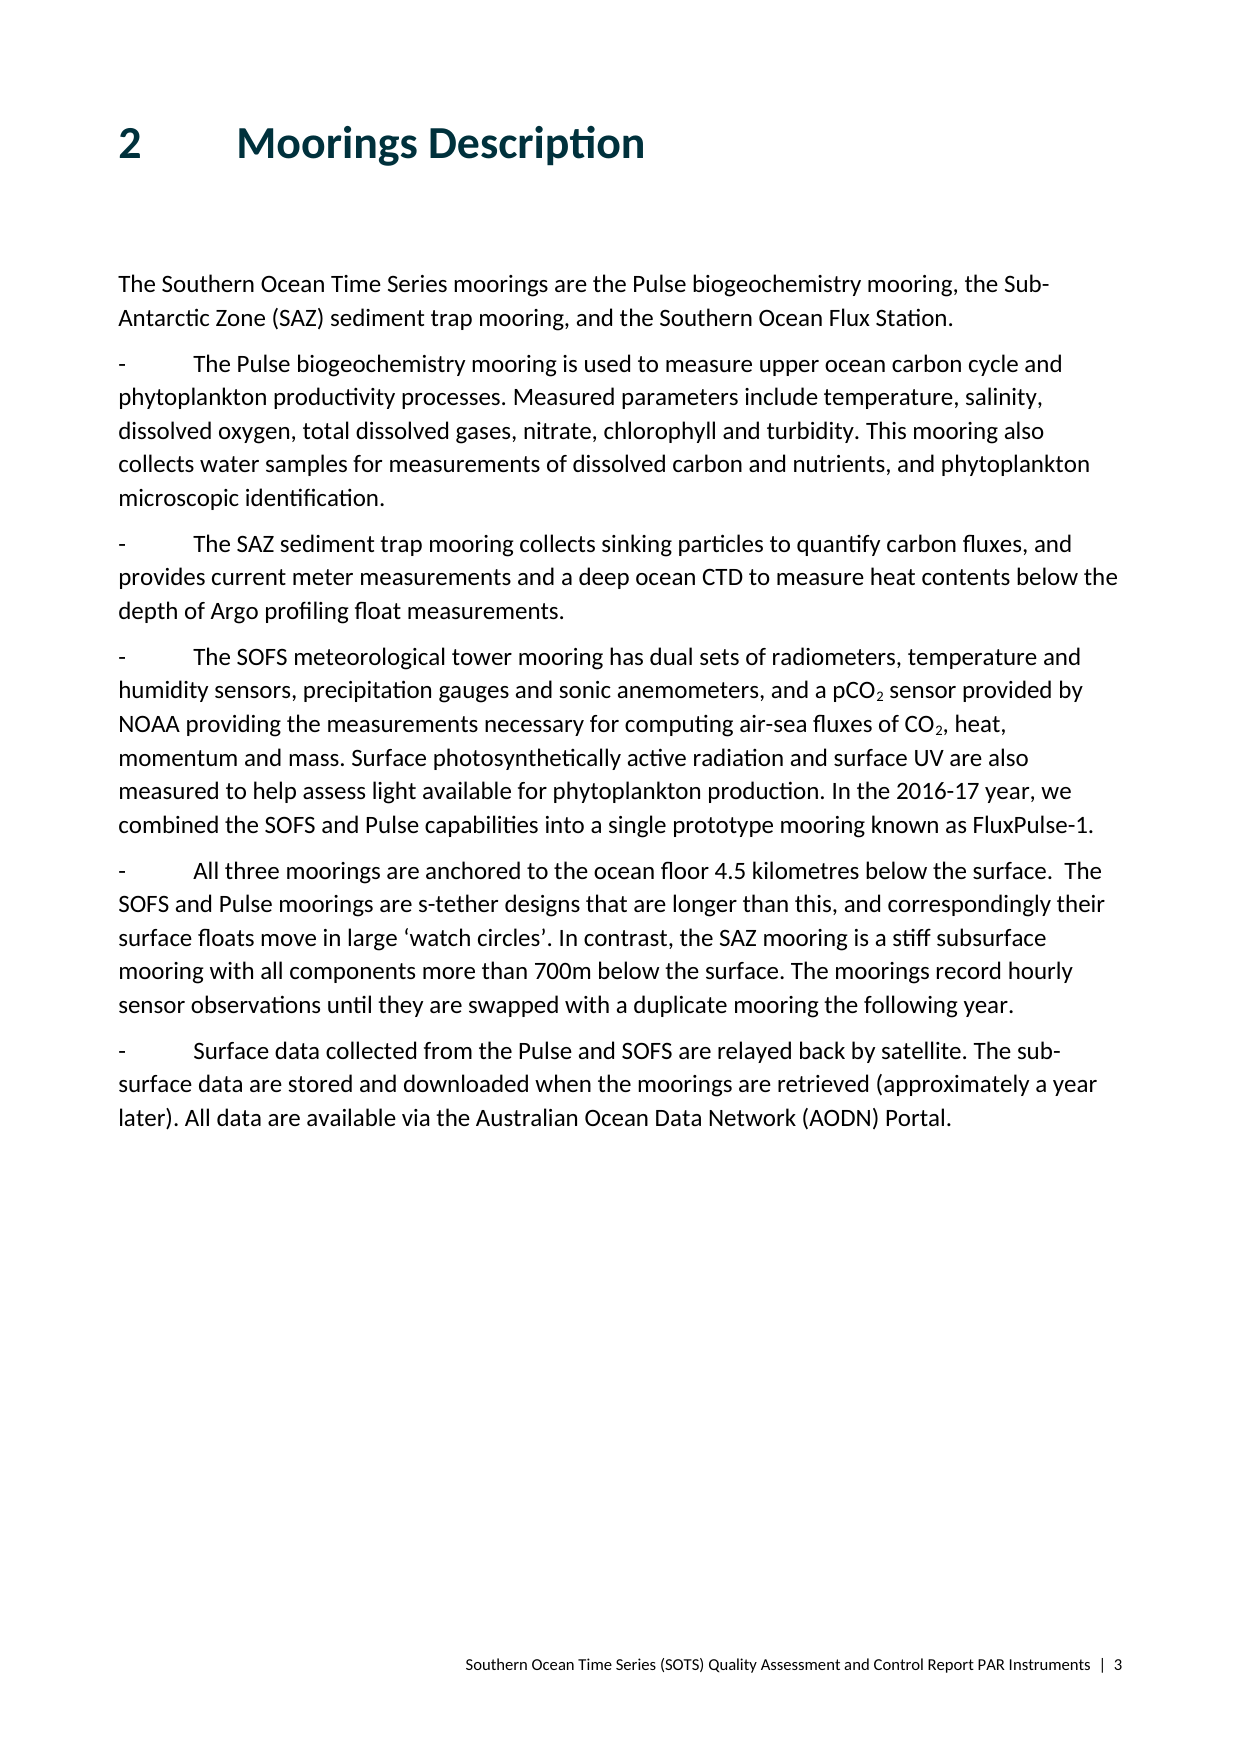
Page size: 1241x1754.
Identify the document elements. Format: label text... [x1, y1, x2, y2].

text - Surface data collected from the Pulse and SOFS are relayed back by satellite. The sub-surface data are stored and downloaded when the moorings are retrieved (approximately a year later). All data are available via the Australian Ocean Data Network (AODN) Portal. [118, 1035, 1122, 1133]
text The Southern Ocean Time Series moorings are the Pulse biogeochemistry mooring, the Sub-Antarctic Zone (SAZ) sediment trap mooring, and the Southern Ocean Flux Station. [118, 268, 1122, 332]
subtitle Moorings Description [118, 118, 1122, 168]
text - All three moorings are anchored to the ocean floor 4.5 kilometres below the surface. The SOFS and Pulse moorings are s-tether designs that are longer than this, and correspondingly their surface floats move in large ‘watch circles’. In contrast, the SAZ mooring is a stiff subsurface mooring with all components more than 700m below the surface. The moorings record hourly sensor observations until they are swapped with a duplicate mooring the following year. [118, 855, 1122, 1019]
text - The SOFS meteorological tower mooring has dual sets of radiometers, temperature and humidity sensors, precipitation gauges and sonic anemometers, and a pCO2 sensor provided by NOAA providing the measurements necessary for computing air-sea fluxes of CO2, heat, momentum and mass. Surface photosynthetically active radiation and surface UV are also measured to help assess light available for phytoplankton production. In the 2016-17 year, we combined the SOFS and Pulse capabilities into a single prototype mooring known as FluxPulse-1. [118, 641, 1122, 839]
text - The SAZ sediment trap mooring collects sinking particles to quantify carbon fluxes, and provides current meter measurements and a deep ocean CTD to measure heat contents below the depth of Argo profiling float measurements. [118, 528, 1122, 626]
text - The Pulse biogeochemistry mooring is used to measure upper ocean carbon cycle and phytoplankton productivity processes. Measured parameters include temperature, salinity, dissolved oxygen, total dissolved gases, nitrate, chlorophyll and turbidity. This mooring also collects water samples for measurements of dissolved carbon and nutrients, and phytoplankton microscopic identification. [118, 348, 1122, 512]
